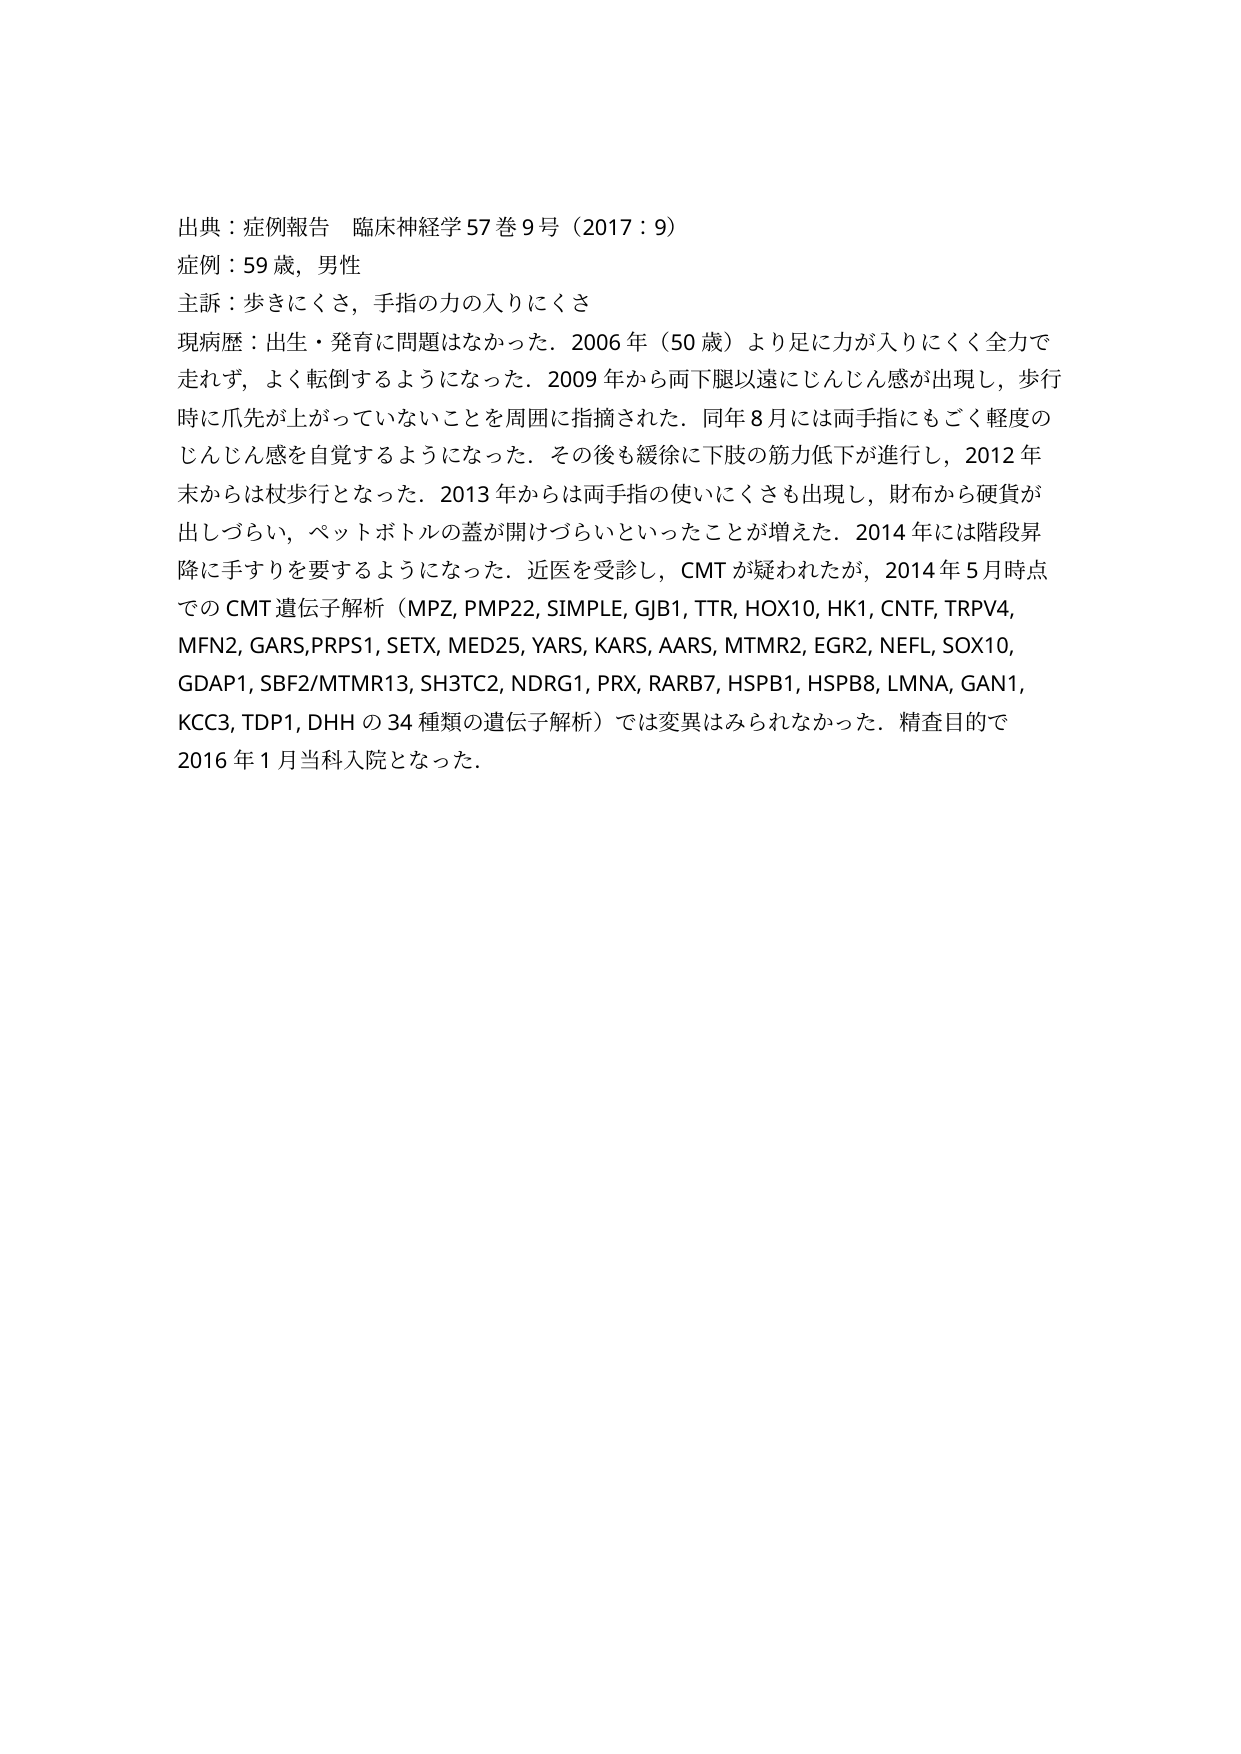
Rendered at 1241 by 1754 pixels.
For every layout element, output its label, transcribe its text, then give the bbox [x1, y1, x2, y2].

text 症例：59 歳，男性 [177, 245, 1063, 283]
text 現病歴：出生・発育に問題はなかった．2006 年（50 歳）より足に力が入りにくく全力で走れず，よく転倒するようになった．2009 年から両下腿以遠にじんじん感が出現し，歩行時に爪先が上がっていないことを周囲に指摘された．同年8月には両手指にもごく軽度のじんじん感を自覚するようになった．その後も緩徐に下肢の筋力低下が進行し，2012 年末からは杖歩行となった．2013 年からは両手指の使いにくさも出現し，財布から硬貨が出しづらい，ペットボトルの蓋が開けづらいといったことが増えた．2014 年には階段昇降に手すりを要するようになった．近医を受診し，CMT が疑われたが，2014年5月時点でのCMT遺伝子解析（MPZ, PMP22, SIMPLE, GJB1, TTR, HOX10, HK1, CNTF, TRPV4, MFN2, GARS,PRPS1, SETX, MED25, YARS, KARS, AARS, MTMR2, EGR2, NEFL, SOX10, GDAP1, SBF2/MTMR13, SH3TC2, NDRG1, PRX, RARB7, HSPB1, HSPB8, LMNA, GAN1, KCC3, TDP1, DHH の34 種類の遺伝子解析）では変異はみられなかった．精査目的で2016 年1 月当科入院となった． [177, 321, 1063, 778]
text 出典：症例報告 臨床神経学57巻9号（2017：9） [177, 207, 1063, 245]
text 主訴：歩きにくさ，手指の力の入りにくさ [177, 283, 1063, 321]
